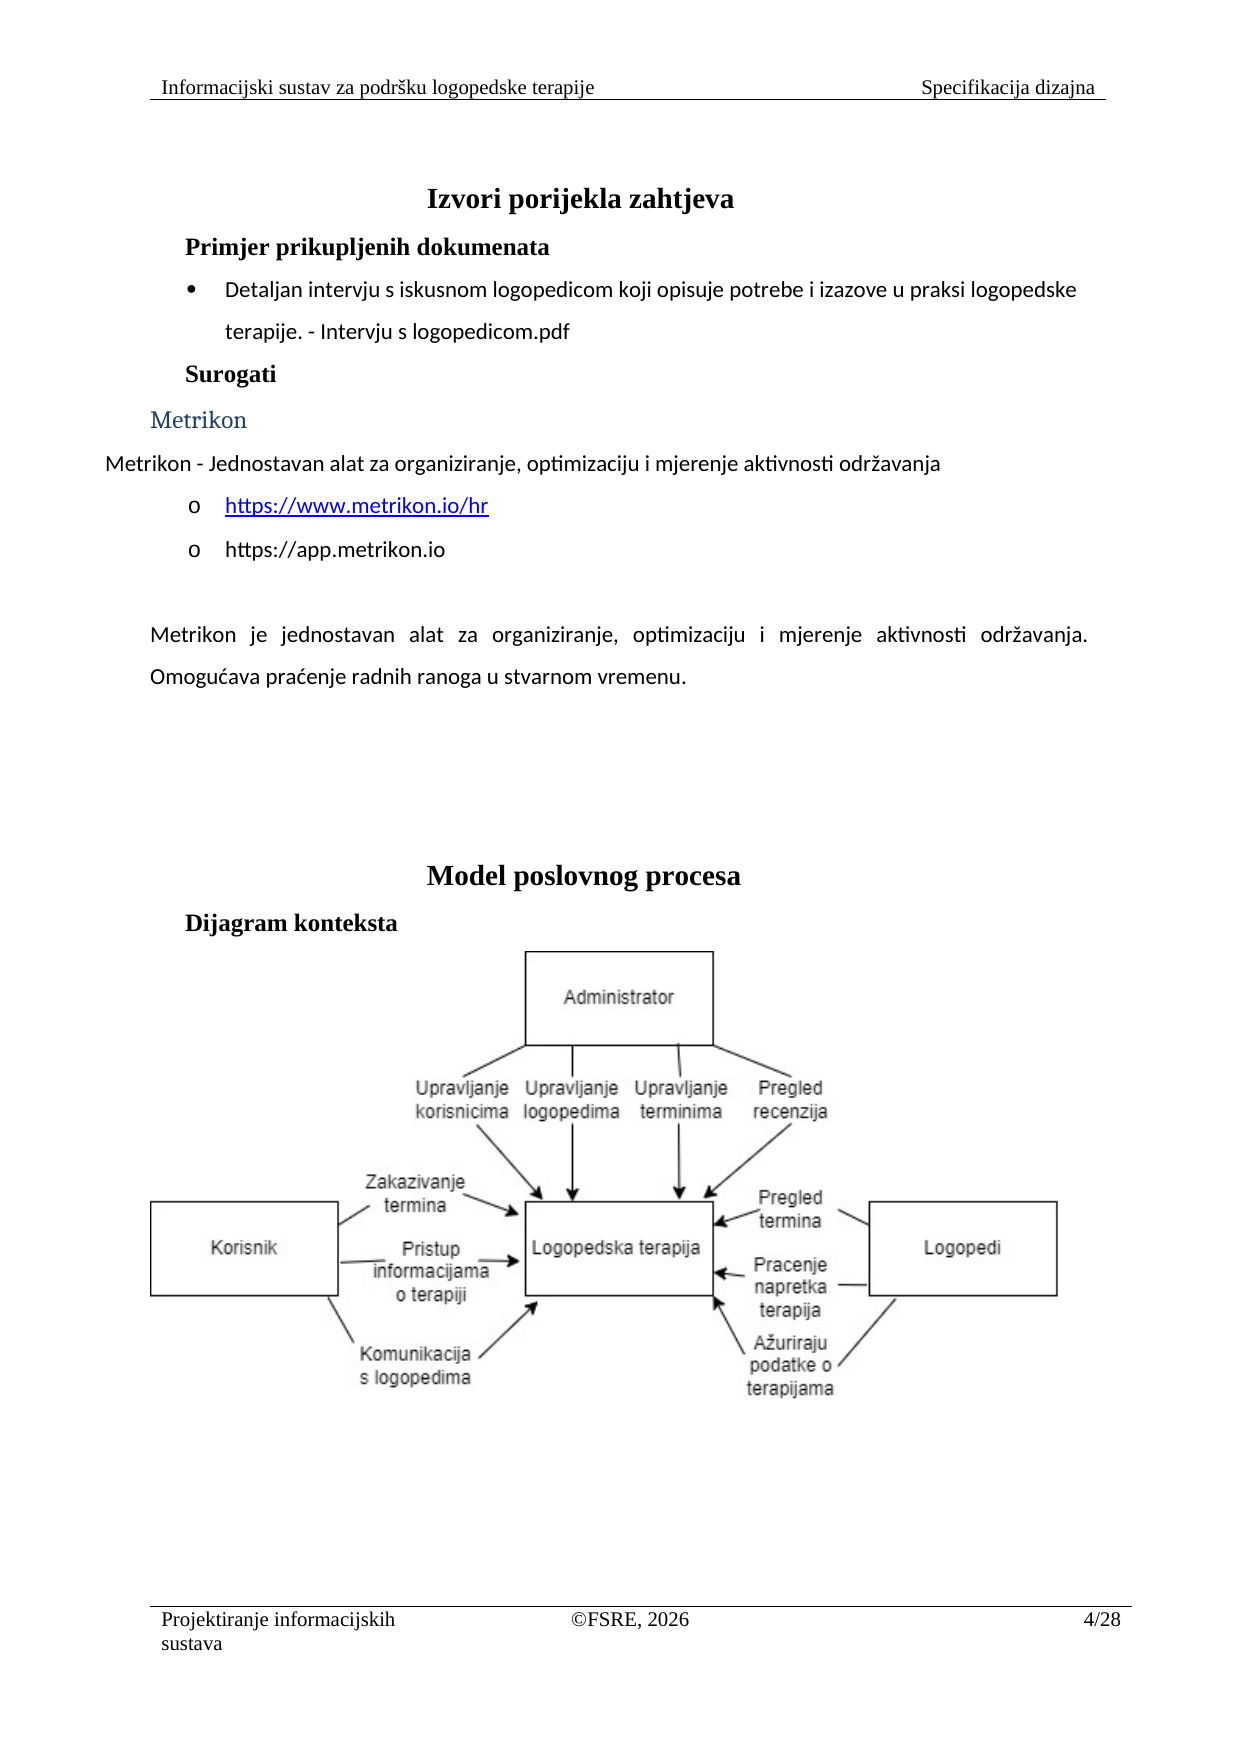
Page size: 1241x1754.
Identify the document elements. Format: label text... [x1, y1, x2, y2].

text Metrikon je jednostavan alat za organiziranje, optimizaciju i mjerenje aktivnosti održavanja. Omogućava praćenje radnih ranoga u stvarnom vremenu. [150, 620, 1090, 690]
subtitle Izvori porijekla zahtjeva [427, 181, 1090, 215]
list Detaljan intervju s iskusnom logopedicom koji opisuje potrebe i izazove u praksi logopedske terapije. - Intervju s logopedicom.pdf [187, 275, 1090, 345]
subtitle Surogati [185, 359, 1090, 388]
subtitle Model poslovnog procesa [427, 858, 1090, 892]
list https://www.metrikon.io/hr [187, 491, 1090, 520]
list Metrikon - Jednostavan alat za organiziranje, optimizaciju i mjerenje aktivnosti održavanja [105, 449, 1090, 477]
subtitle Dijagram konteksta [185, 908, 1090, 937]
subtitle Primjer prikupljenih dokumenata [185, 232, 1090, 261]
picture [150, 951, 1058, 1400]
list https://app.metrikon.io [187, 535, 1090, 606]
subtitle Metrikon [150, 406, 1090, 435]
